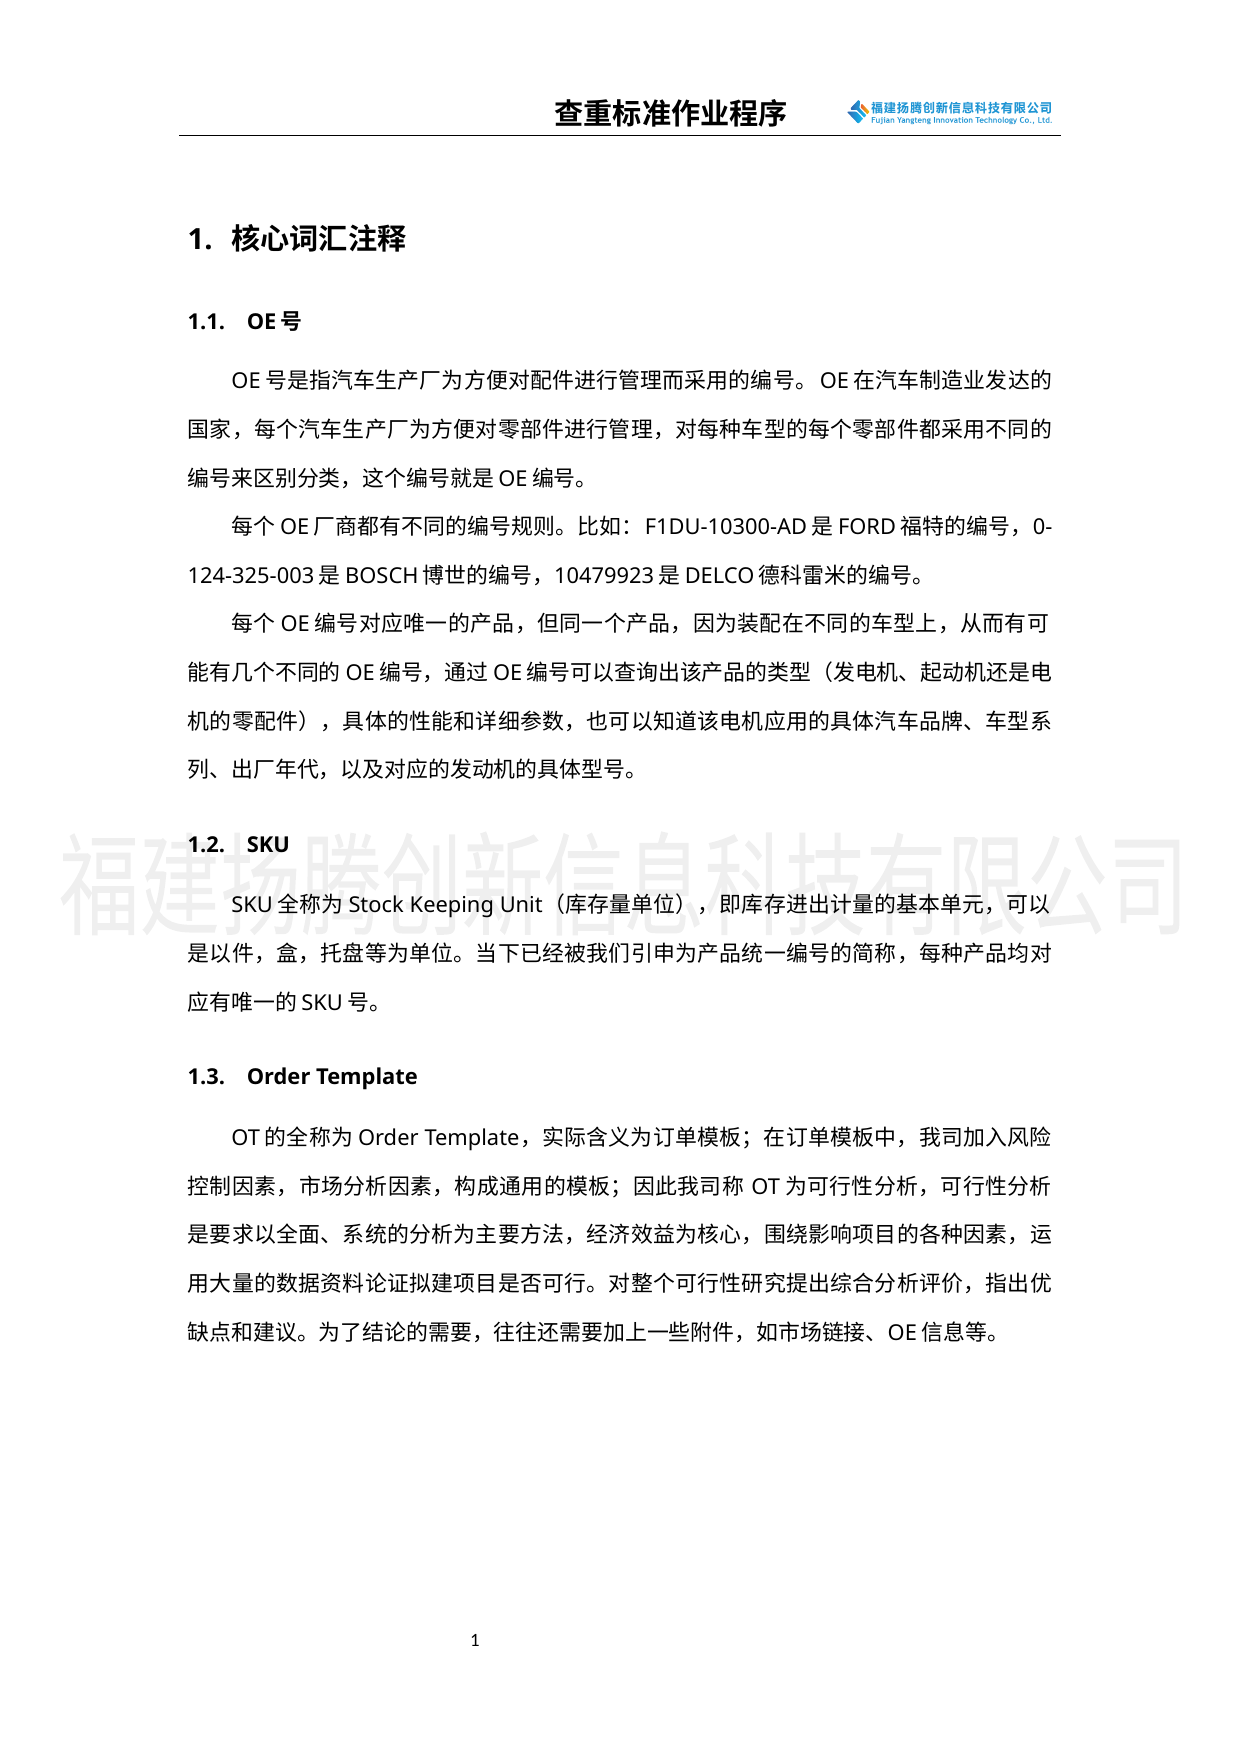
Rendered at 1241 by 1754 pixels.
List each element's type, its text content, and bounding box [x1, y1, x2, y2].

subtitle Order Template [187, 1060, 1053, 1092]
subtitle 核心词汇注释 [187, 204, 1053, 269]
subtitle SKU [187, 827, 1053, 860]
list OT的全称为Order Template，实际含义为订单模板；在订单模板中，我司加入风险控制因素，市场分析因素，构成通用的模板；因此我司称OT为可行性分析，可行性分析是要求以全面、系统的分析为主要方法，经济效益为核心，围绕影响项目的各种因素，运用大量的数据资料论证拟建项目是否可行。对整个可行性研究提出综合分析评价，指出优缺点和建议。为了结论的需要，往往还需要加上一些附件，如市场链接、OE信息等。 [187, 1119, 1053, 1347]
subtitle OE号 [187, 303, 1053, 336]
list 每个OE编号对应唯一的产品，但同一个产品，因为装配在不同的车型上，从而有可能有几个不同的OE编号，通过OE编号可以查询出该产品的类型（发电机、起动机还是电机的零配件），具体的性能和详细参数，也可以知道该电机应用的具体汽车品牌、车型系列、出厂年代，以及对应的发动机的具体型号。 [187, 606, 1053, 784]
list OE号是指汽车生产厂为方便对配件进行管理而采用的编号。OE在汽车制造业发达的国家，每个汽车生产厂为方便对零部件进行管理，对每种车型的每个零部件都采用不同的编号来区别分类，这个编号就是OE编号。 [187, 363, 1053, 493]
list SKU全称为Stock Keeping Unit（库存量单位），即库存进出计量的基本单元，可以是以件，盒，托盘等为单位。当下已经被我们引申为产品统一编号的简称，每种产品均对应有唯一的SKU号。 [187, 887, 1053, 1017]
picture [847, 100, 1053, 125]
list 每个OE厂商都有不同的编号规则。比如：F1DU-10300-AD是FORD福特的编号，0-124-325-003是BOSCH博世的编号，10479923是DELCO德科雷米的编号。 [187, 509, 1053, 590]
